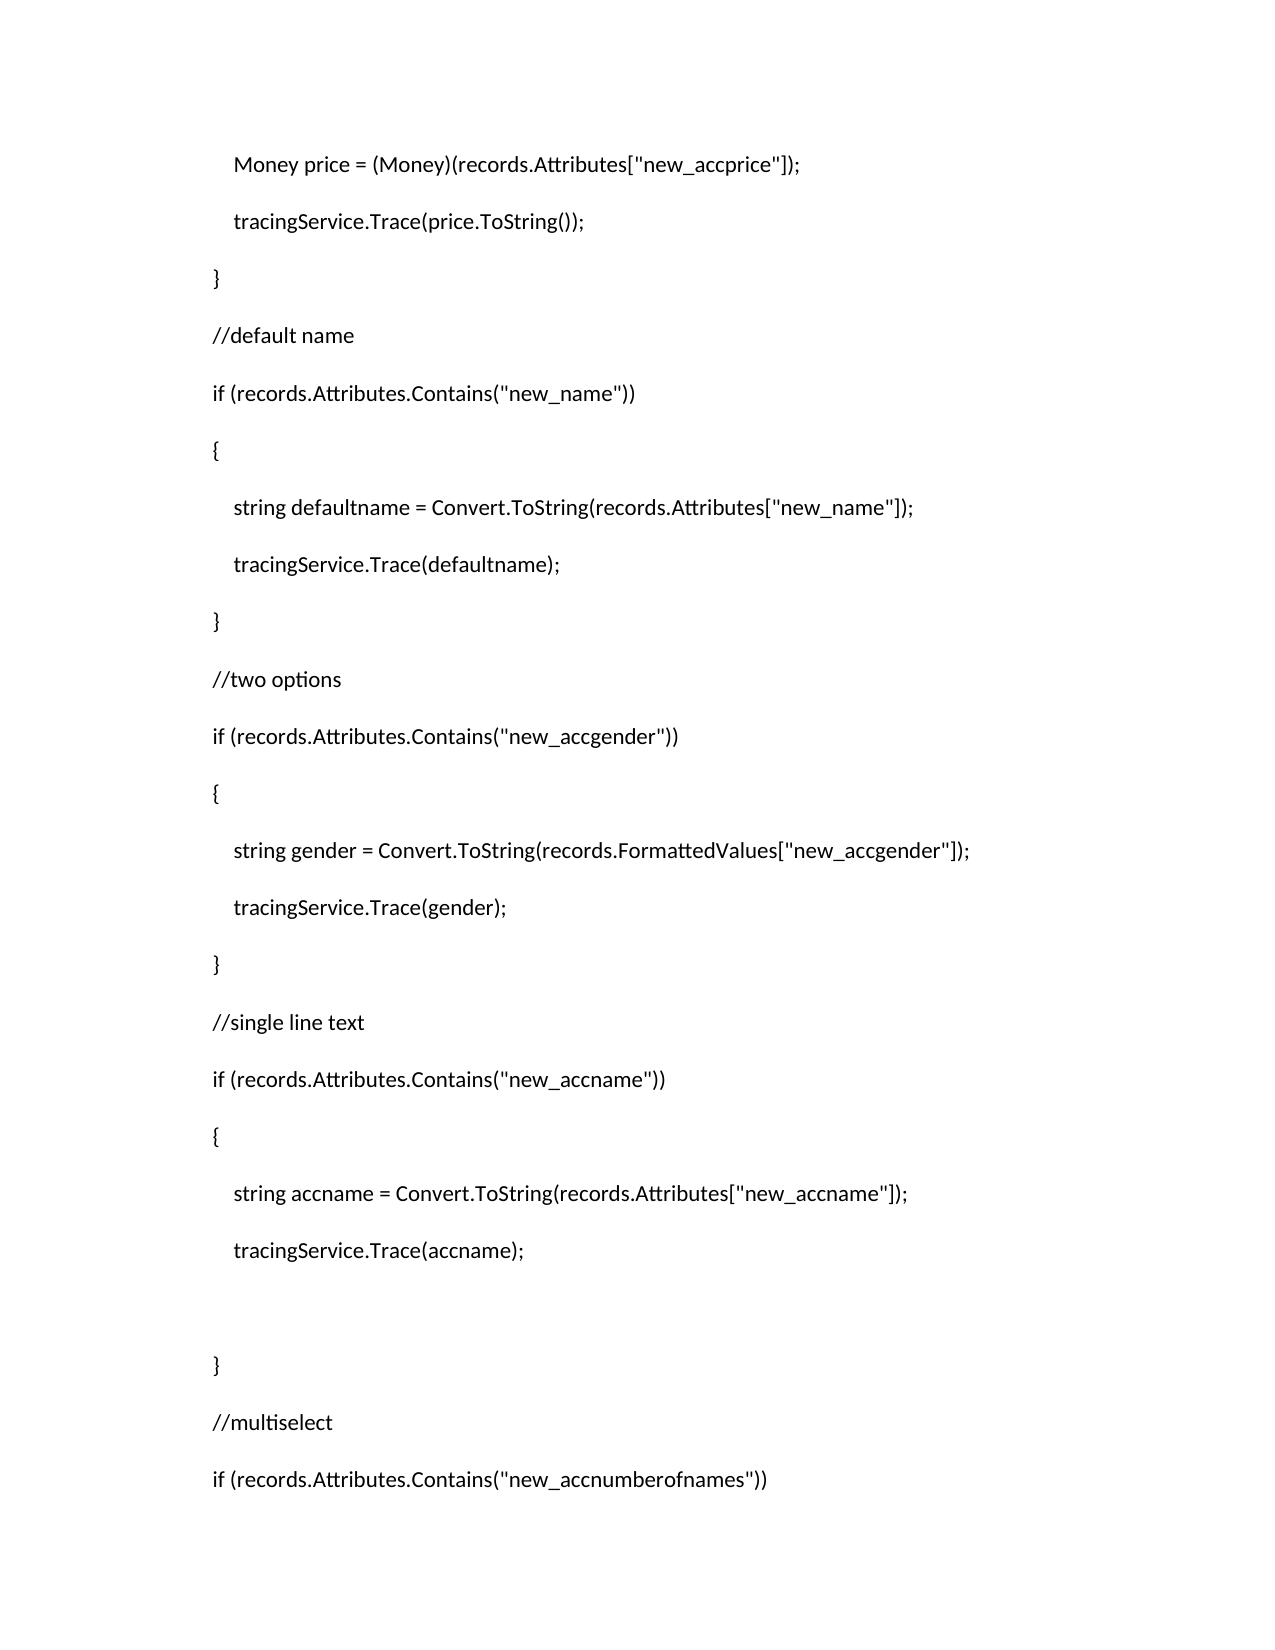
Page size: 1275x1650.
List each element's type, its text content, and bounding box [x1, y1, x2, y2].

text string defaultname = Convert.ToString(records.Attributes["new_name"]); [150, 493, 1125, 521]
text tracingService.Trace(accname); [150, 1237, 1125, 1264]
text } [150, 264, 1125, 292]
text tracingService.Trace(gender); [150, 893, 1125, 921]
text tracingService.Trace(price.ToString()); [150, 207, 1125, 235]
text { [150, 1122, 1125, 1150]
text { [150, 779, 1125, 807]
text //multiselect [150, 1408, 1125, 1436]
text if (records.Attributes.Contains("new_name")) [150, 379, 1125, 407]
text if (records.Attributes.Contains("new_accgender")) [150, 722, 1125, 750]
text //single line text [150, 1008, 1125, 1036]
text tracingService.Trace(defaultname); [150, 550, 1125, 578]
text if (records.Attributes.Contains("new_accname")) [150, 1065, 1125, 1093]
text Money price = (Money)(records.Attributes["new_accprice"]); [150, 150, 1125, 178]
text string gender = Convert.ToString(records.FormattedValues["new_accgender"]); [150, 836, 1125, 864]
text } [150, 1351, 1125, 1379]
text } [150, 607, 1125, 636]
text string accname = Convert.ToString(records.Attributes["new_accname"]); [150, 1179, 1125, 1207]
text //default name [150, 322, 1125, 349]
text //two options [150, 665, 1125, 693]
text { [150, 436, 1125, 464]
text } [150, 951, 1125, 979]
text if (records.Attributes.Contains("new_accnumberofnames")) [150, 1465, 1125, 1493]
